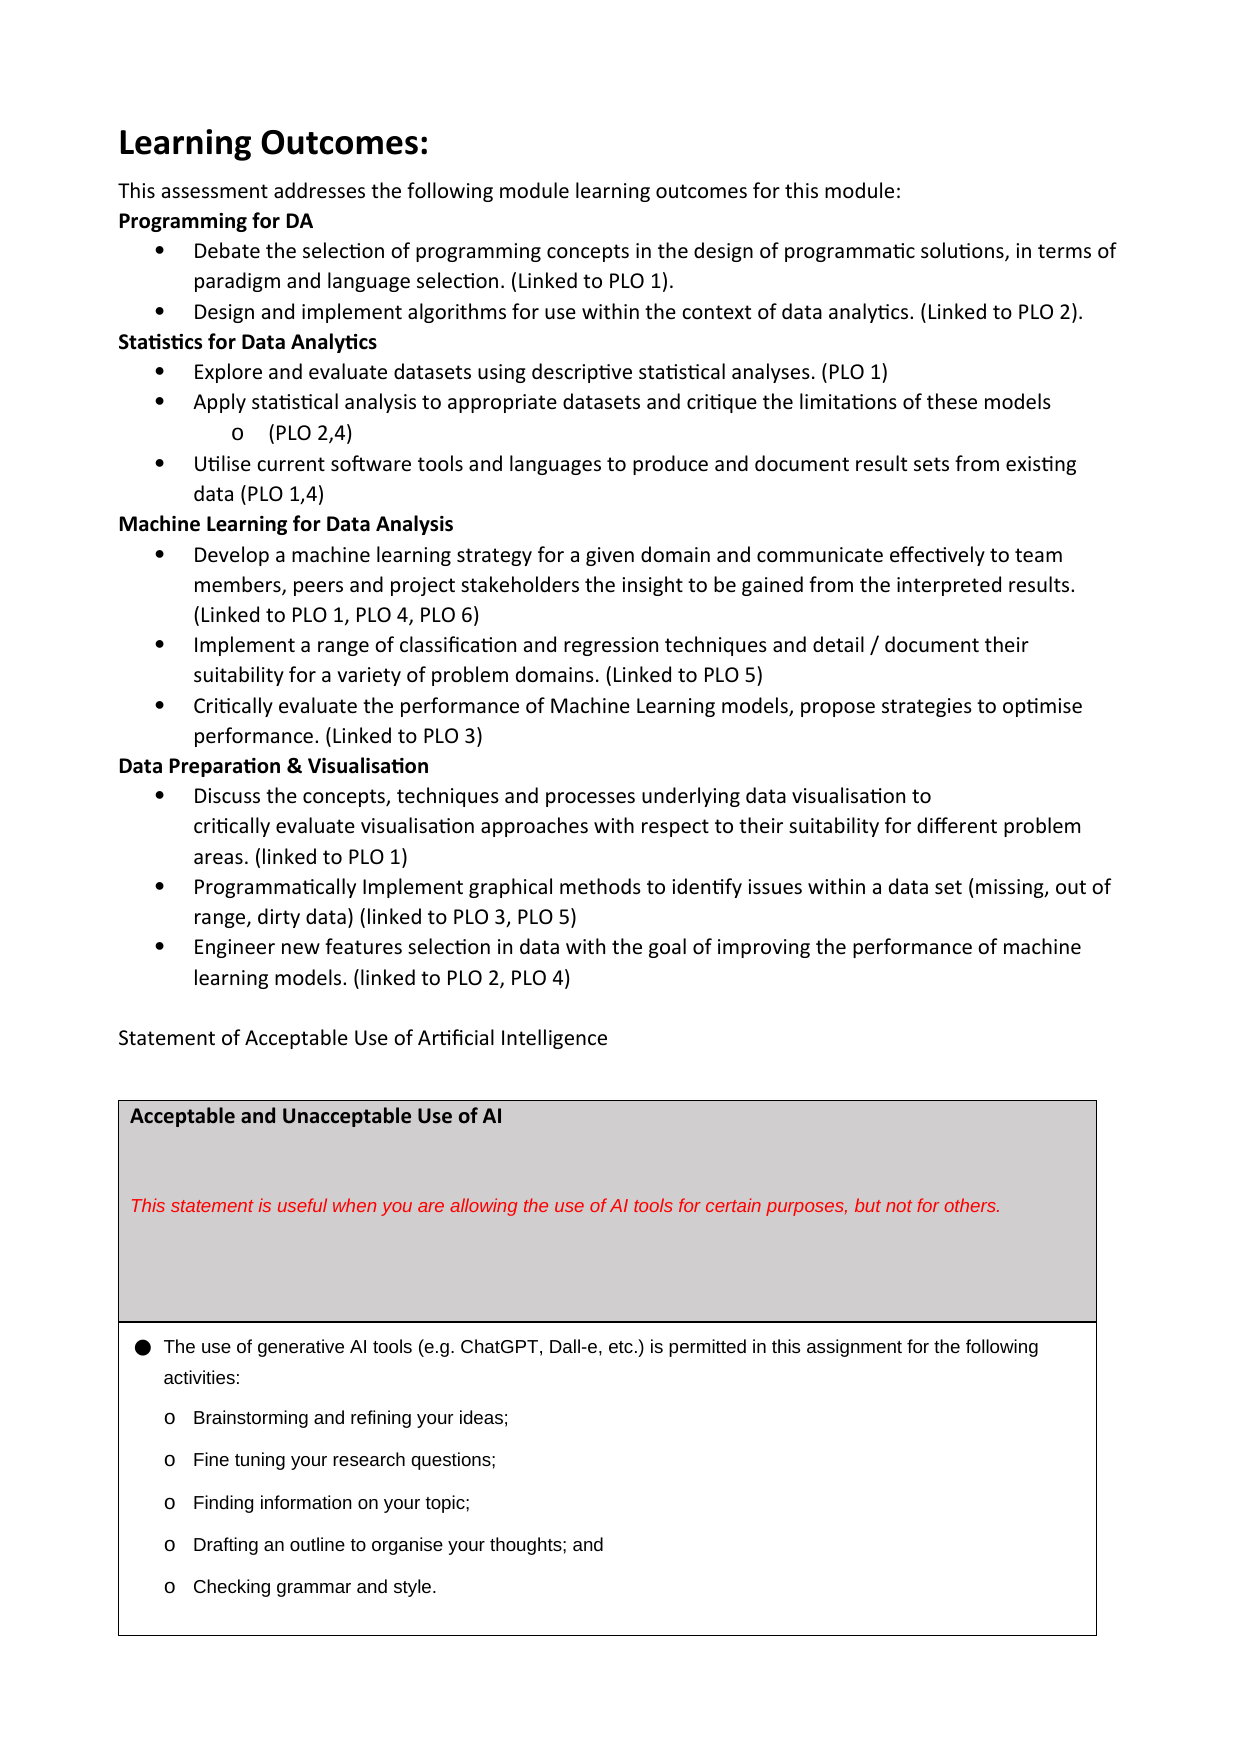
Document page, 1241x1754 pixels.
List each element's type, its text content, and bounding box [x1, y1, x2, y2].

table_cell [119, 1323, 1096, 1635]
list Develop a machine learning strategy for a given domain and communicate effectively to team members, peers and project stakeholders the insight to be gained from the interpreted results. (Linked to PLO 1, PLO 4, PLO 6) [156, 540, 1122, 628]
text Statistics for Data Analytics [118, 327, 1122, 355]
list Programmatically Implement graphical methods to identify issues within a data set (missing, out of [156, 872, 1122, 900]
text Statement of Acceptable Use of Artificial Intelligence [118, 1023, 1122, 1051]
text Programming for DA [118, 206, 1122, 234]
table_header Acceptable and Unacceptable Use of AI This statement is useful when you are allowing the use of AI tools for certain purposes, but not for others. [119, 1101, 1096, 1321]
text Data Preparation & Visualisation [118, 751, 1122, 779]
list range, dirty data) (linked to PLO 3, PLO 5) [193, 902, 1122, 930]
list Debate the selection of programming concepts in the design of programmatic solutions, in terms of paradigm and language selection. (Linked to PLO 1). [156, 236, 1122, 294]
list Explore and evaluate datasets using descriptive statistical analyses. (PLO 1) [156, 357, 1122, 385]
text This assessment addresses the following module learning outcomes for this module: [118, 176, 1122, 204]
subtitle Learning Outcomes: [118, 118, 1122, 164]
text Machine Learning for Data Analysis [118, 509, 1122, 537]
list Engineer new features selection in data with the goal of improving the performance of machine learning models. (linked to PLO 2, PLO 4) [156, 932, 1122, 991]
list Utilise current software tools and languages to produce and document result sets from existing data (PLO 1,4) [156, 449, 1122, 507]
list Discuss the concepts, techniques and processes underlying data visualisation to [156, 781, 1122, 809]
list Implement a range of classification and regression techniques and detail / document their suitability for a variety of problem domains. (Linked to PLO 5) [156, 630, 1122, 688]
list (PLO 2,4) [231, 418, 1122, 447]
list critically evaluate visualisation approaches with respect to their suitability for different problem areas. (linked to PLO 1) [193, 812, 1122, 870]
list Apply statistical analysis to appropriate datasets and critique the limitations of these models [156, 387, 1122, 415]
list Critically evaluate the performance of Machine Learning models, propose strategies to optimise performance. (Linked to PLO 3) [156, 691, 1122, 749]
list Design and implement algorithms for use within the context of data analytics. (Linked to PLO 2). [156, 297, 1122, 325]
